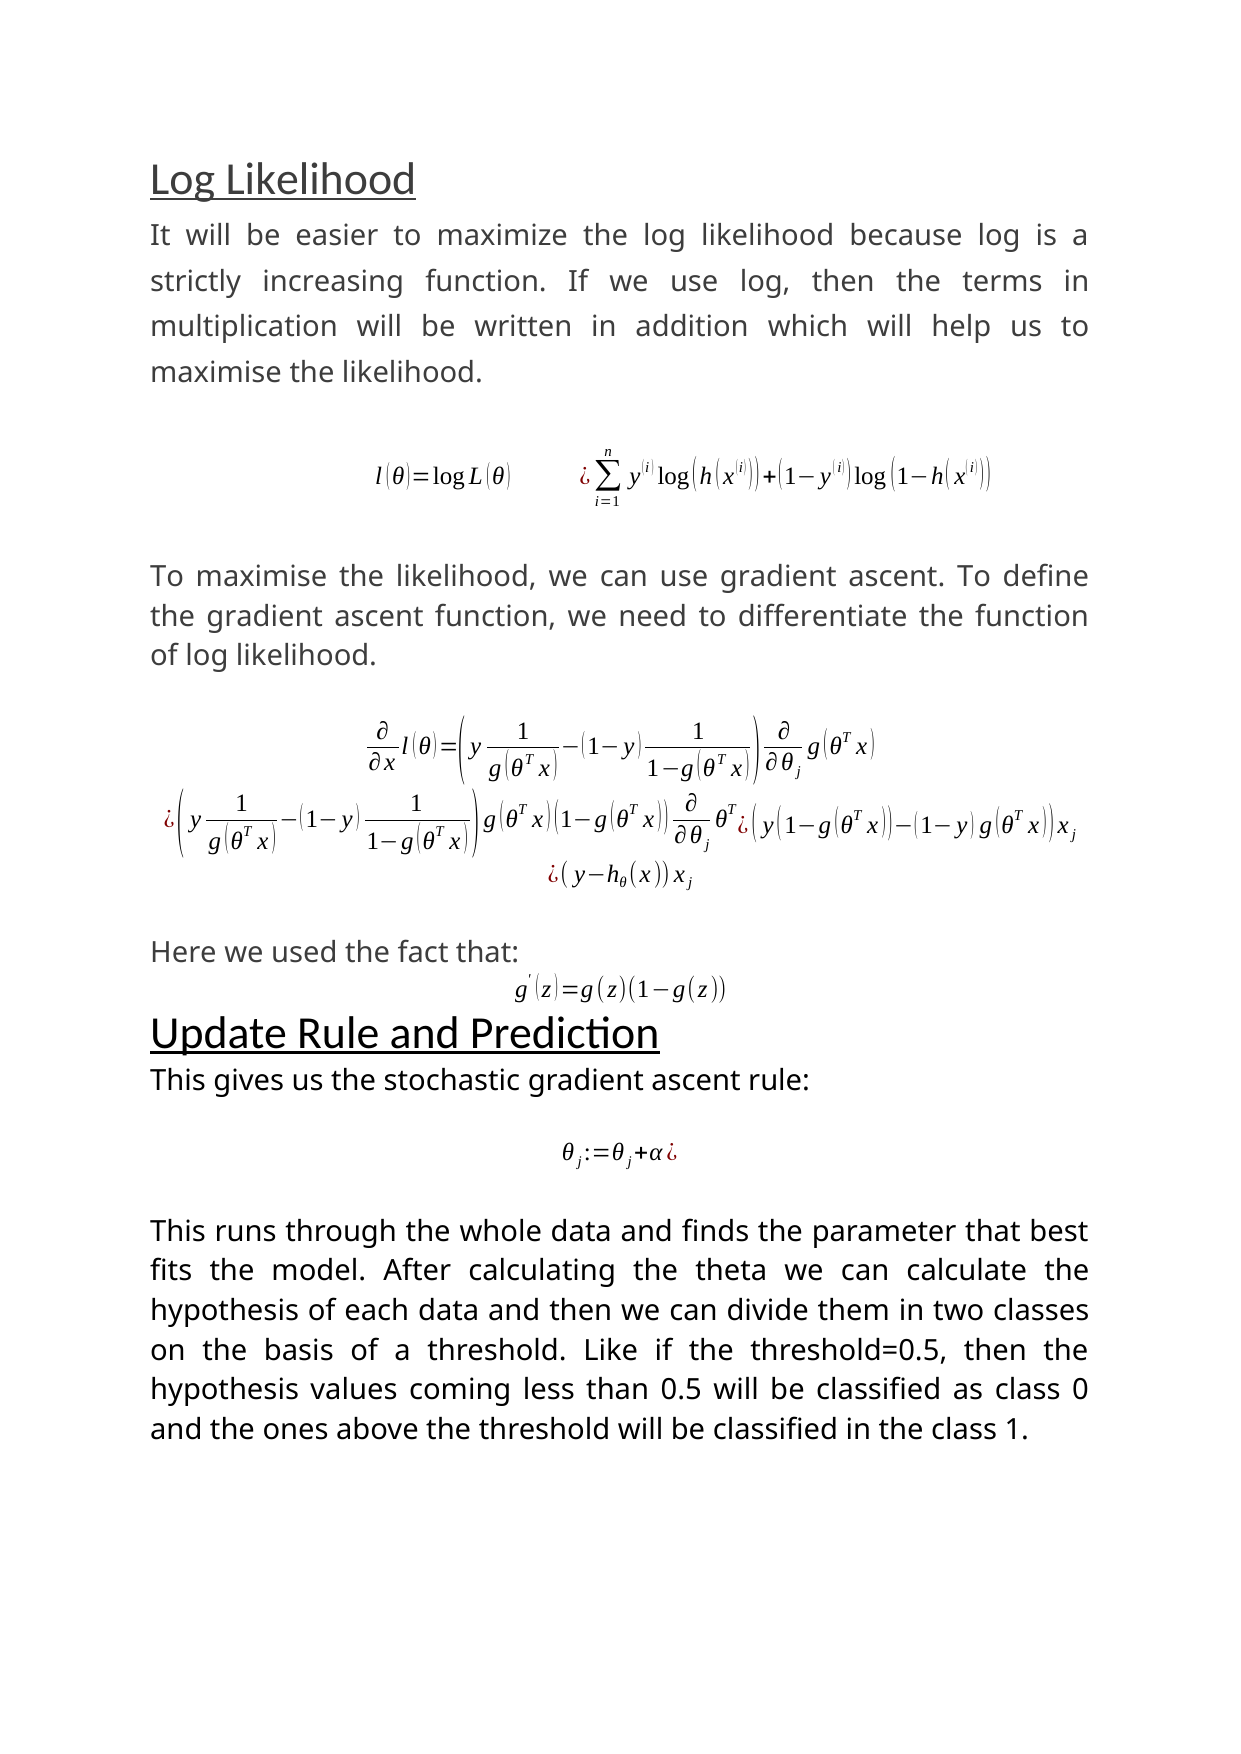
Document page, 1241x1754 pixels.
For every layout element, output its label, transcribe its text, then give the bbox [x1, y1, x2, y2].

text It will be easier to maximize the log likelihood because log is a strictly increasing function. If we use log, then the terms in multiplication will be written in addition which will help us to maximise the likelihood. [150, 214, 1090, 391]
text This runs through the whole data and finds the parameter that best fits the model. After calculating the theta we can calculate the hypothesis of each data and then we can divide them in two classes on the basis of a threshold. Like if the threshold=0.5, then the hypothesis values coming less than 0.5 will be classified as class 0 and the ones above the threshold will be classified in the class 1. [150, 1210, 1090, 1448]
text Update Rule and Prediction [150, 1003, 1090, 1059]
text To maximise the likelihood, we can use gradient ascent. To define the gradient ascent function, we need to differentiate the function of log likelihood. [150, 555, 1090, 674]
text Here we used the fact that: [150, 931, 1090, 971]
text Log Likelihood [150, 150, 1090, 206]
text This gives us the stochastic gradient ascent rule: [150, 1059, 1090, 1099]
